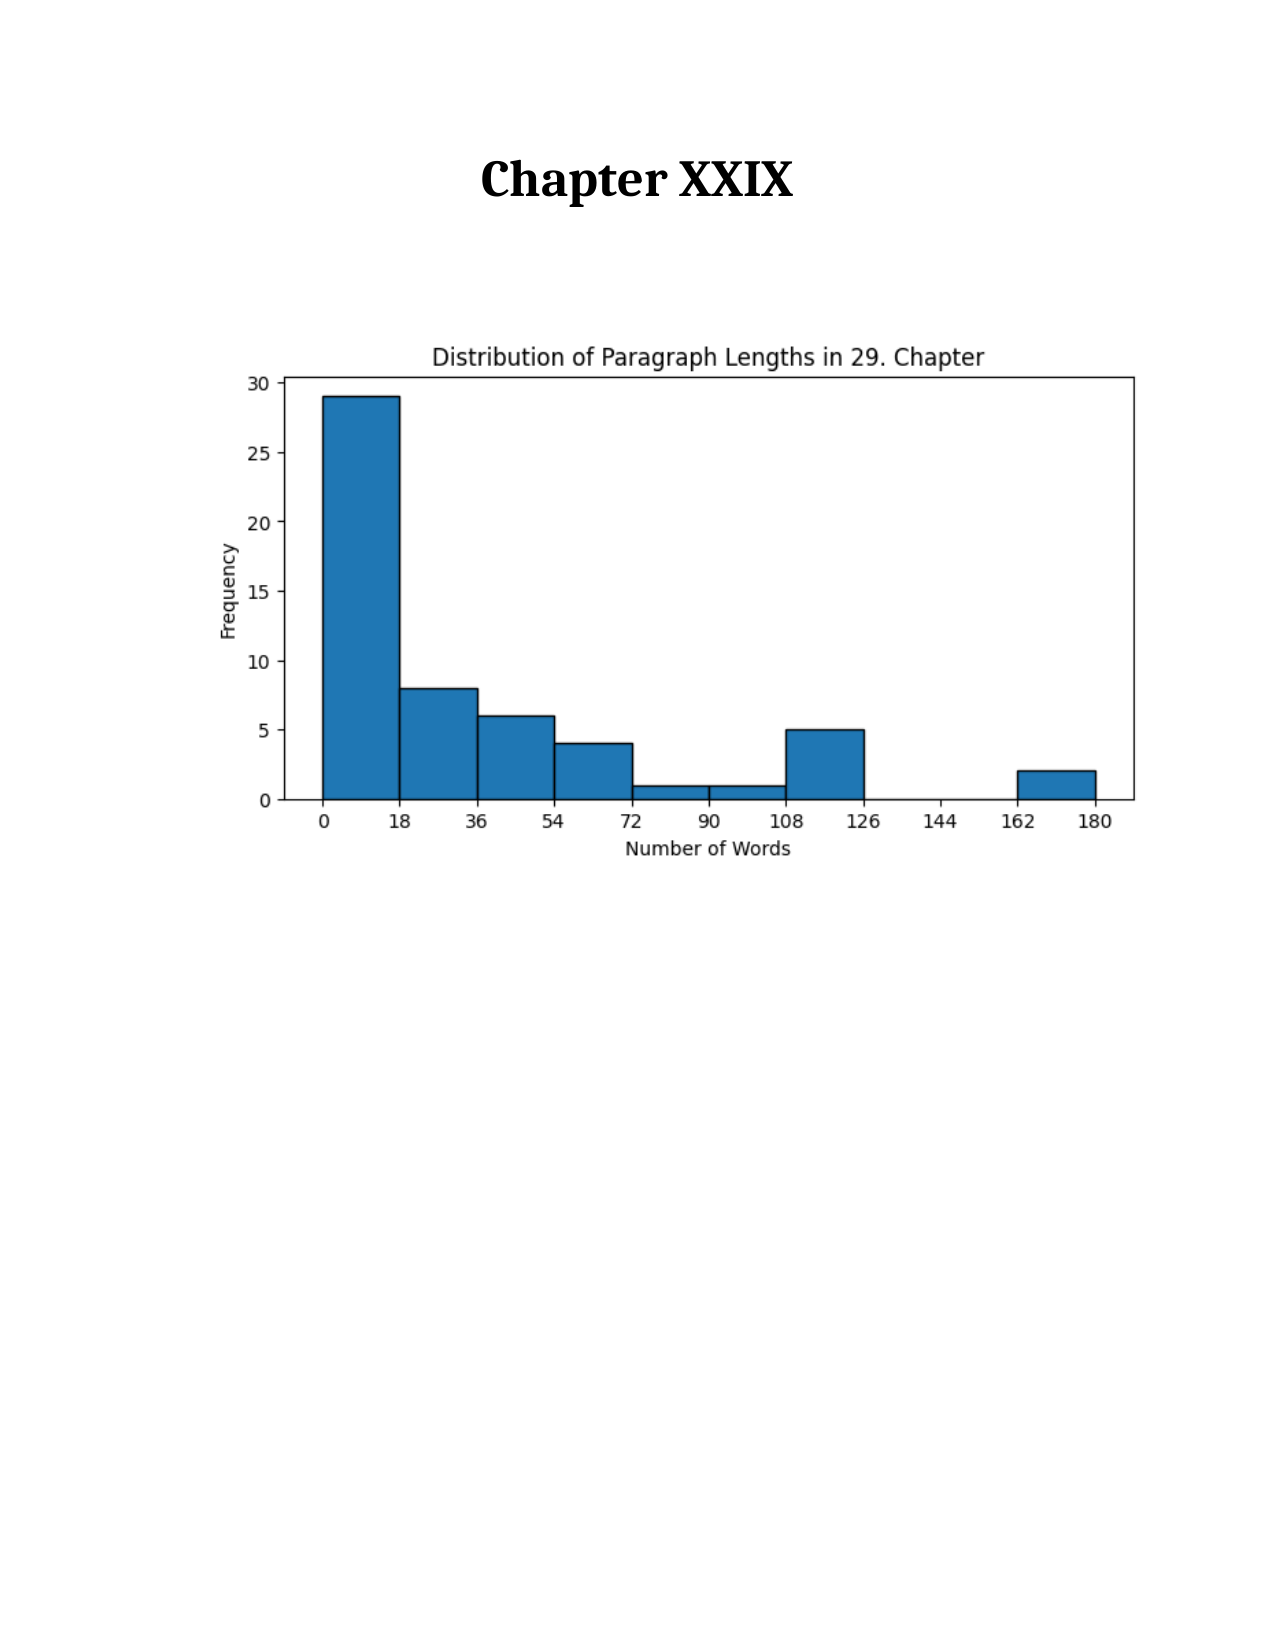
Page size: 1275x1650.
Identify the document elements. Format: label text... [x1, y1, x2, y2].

picture [206, 333, 1146, 872]
text Chapter XXIX [187, 150, 1087, 309]
